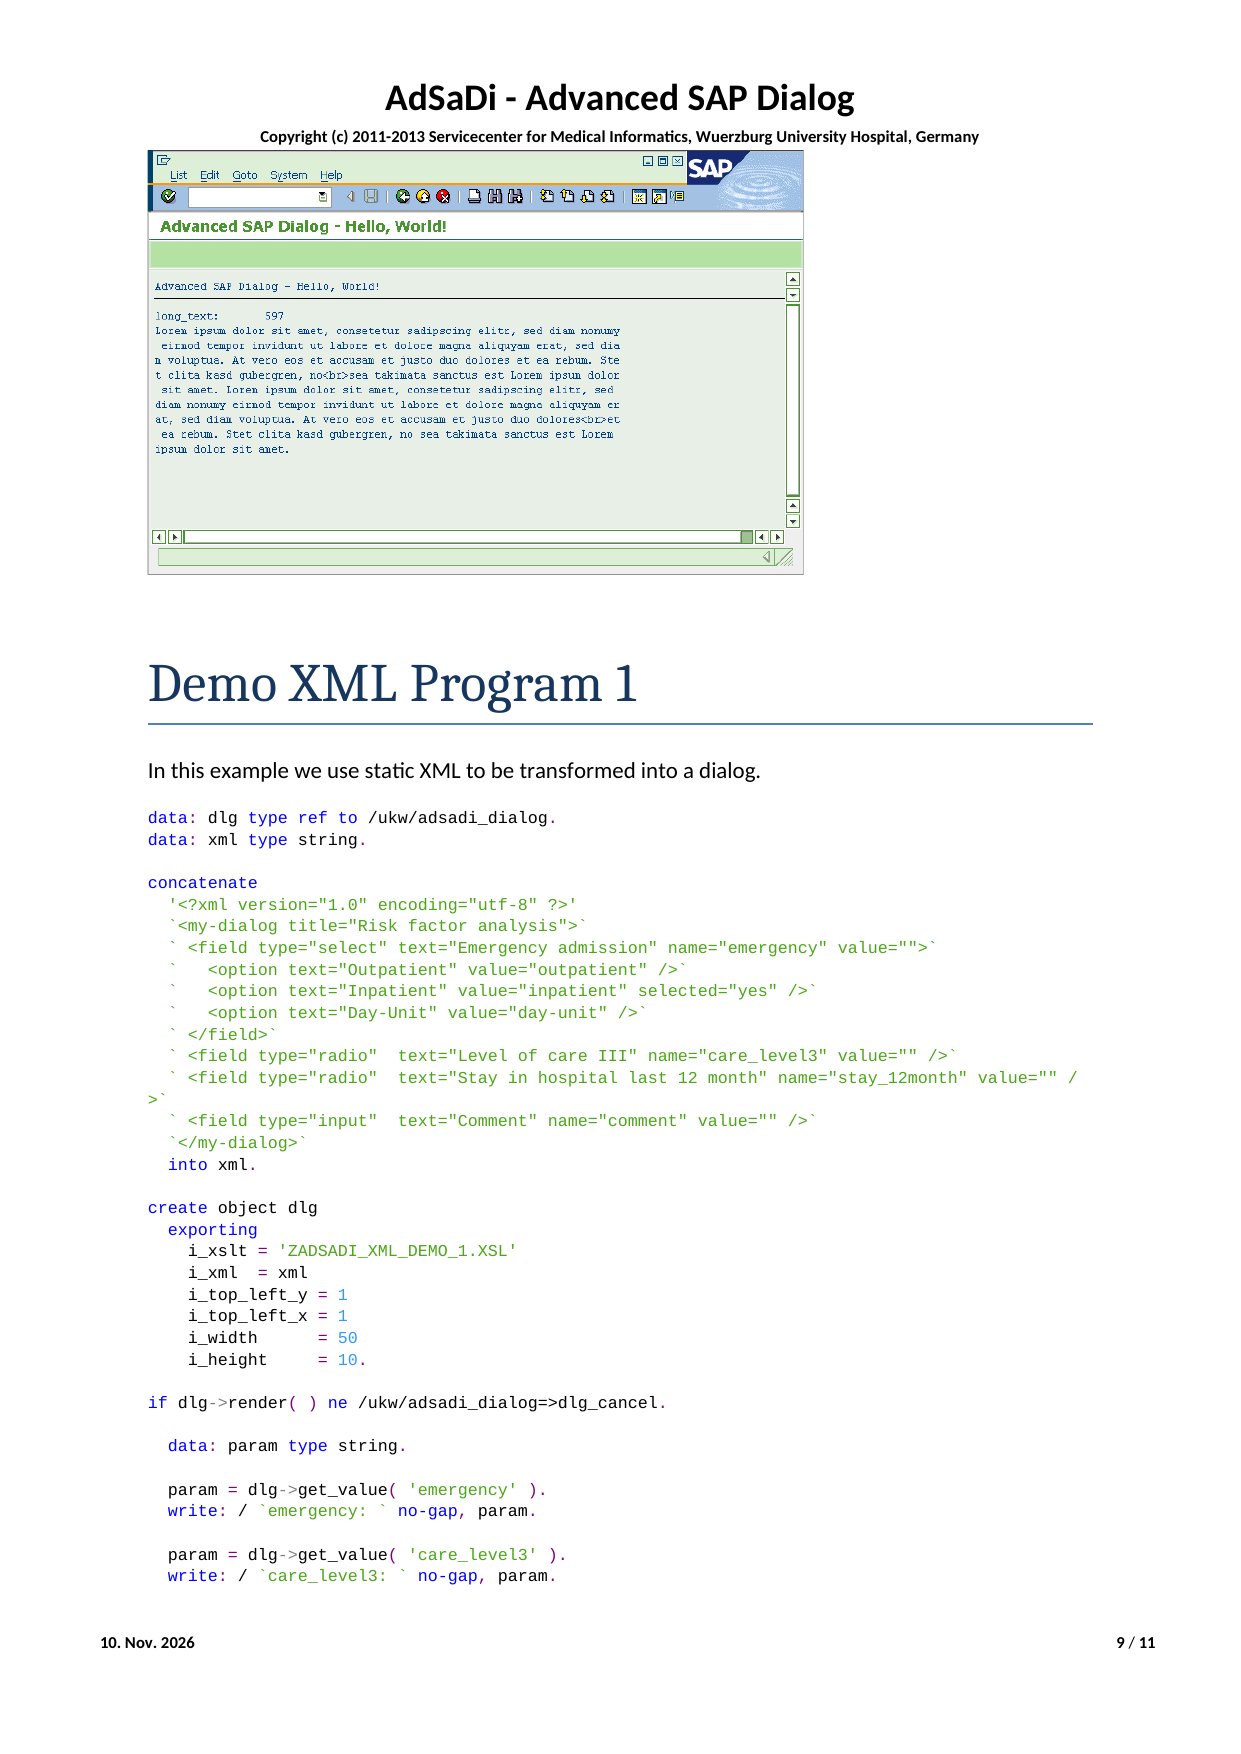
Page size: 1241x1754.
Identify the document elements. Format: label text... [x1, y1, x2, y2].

title Demo XML Program 1 [148, 652, 1093, 723]
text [148, 809, 1093, 1587]
text In this example we use static XML to be transformed into a dialog. [148, 756, 1093, 784]
picture [147, 150, 804, 575]
